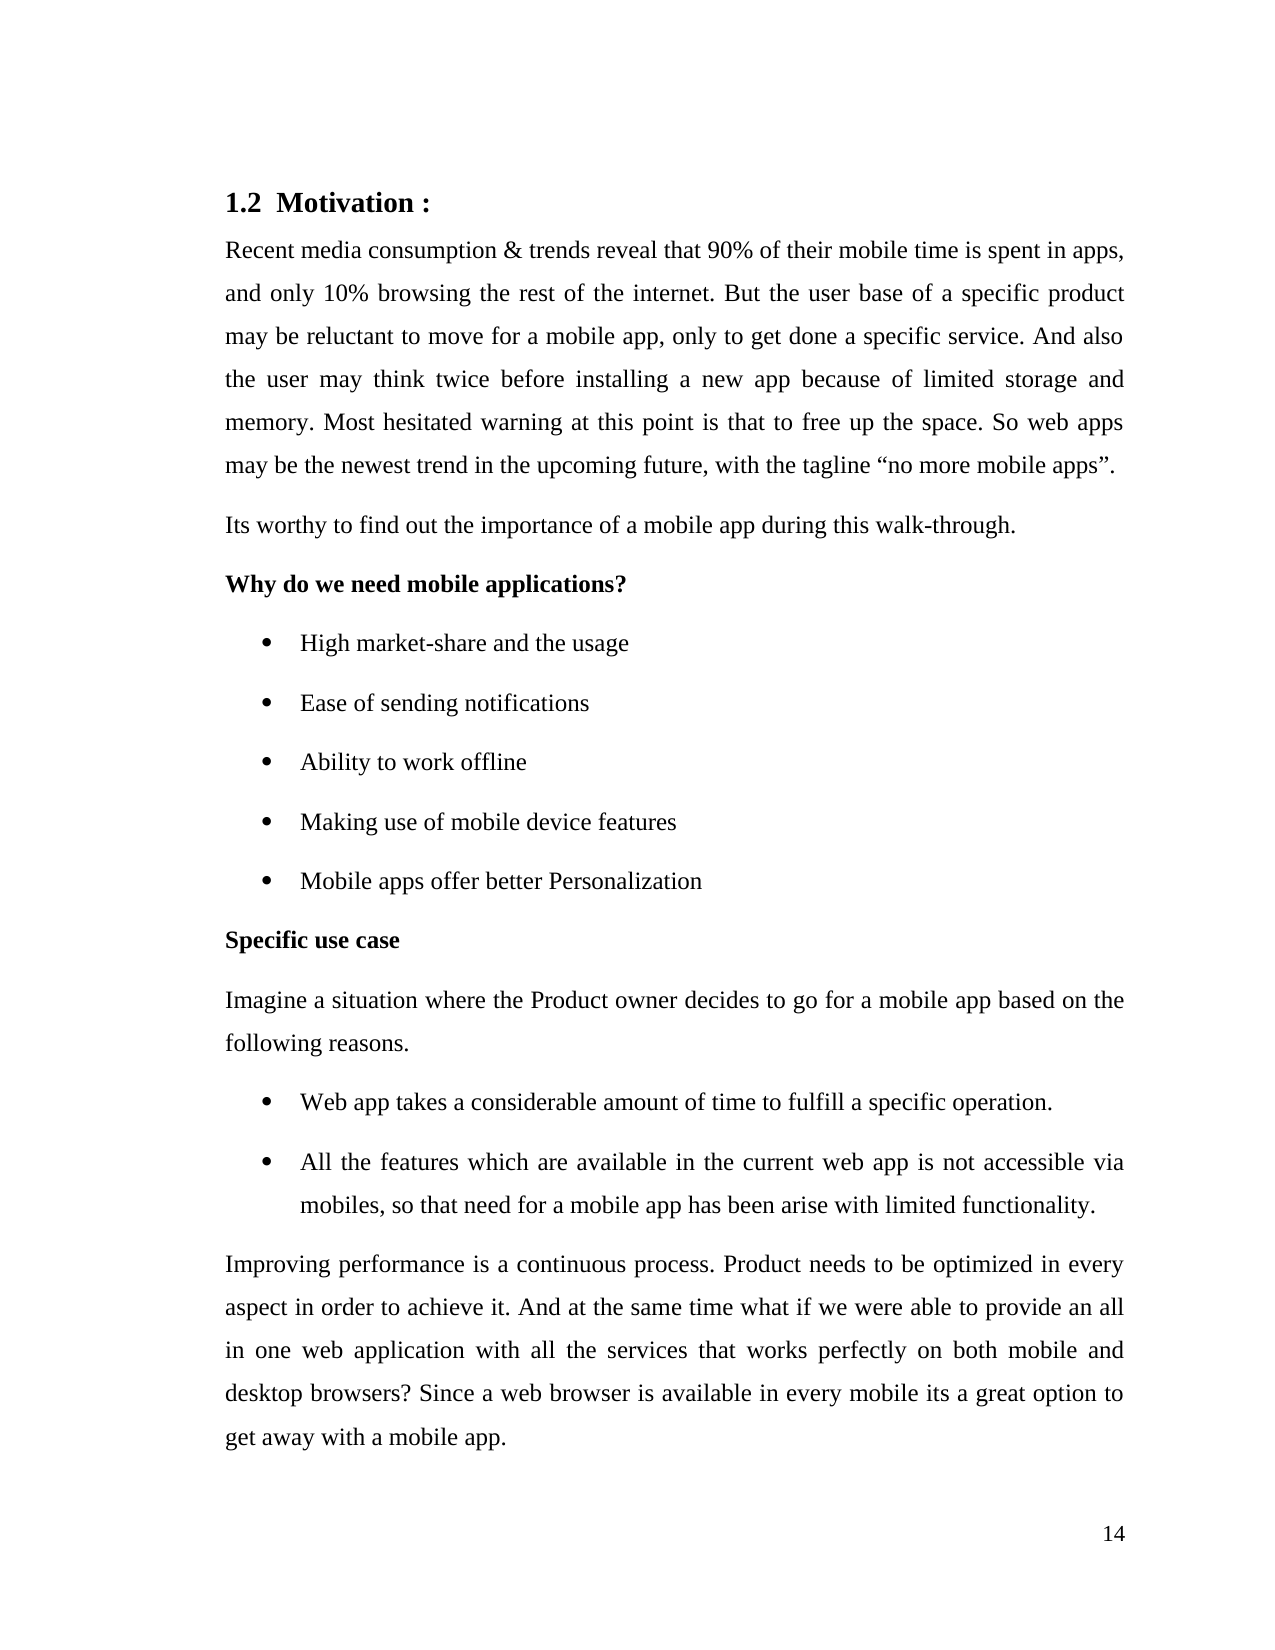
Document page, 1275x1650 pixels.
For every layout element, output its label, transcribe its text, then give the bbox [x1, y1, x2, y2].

list Ease of sending notifications [262, 688, 1126, 717]
list Mobile apps offer better Personalization [262, 866, 1126, 895]
list All the features which are available in the current web app is not accessible via mobiles, so that need for a mobile app has been arise with limited functionality. [262, 1147, 1126, 1218]
list Ability to work offline [262, 747, 1126, 776]
text Its worthy to find out the importance of a mobile app during this walk-through. [225, 510, 1126, 538]
list Making use of mobile device features [262, 807, 1126, 835]
text Recent media consumption & trends reveal that 90% of their mobile time is spent in apps, and only 10% browsing the rest of the internet. But the user base of a specific product may be reluctant to move for a mobile app, only to get done a specific service. And also the user may think twice before installing a new app because of limited storage and memory. Most hesitated warning at this point is that to free up the space. So web apps may be the newest trend in the upcoming future, with the tagline “no more mobile apps”. [225, 235, 1126, 479]
text Imagine a situation where the Product owner decides to go for a mobile app based on the following reasons. [225, 985, 1126, 1057]
text Why do we need mobile applications? [225, 569, 1126, 598]
subtitle Motivation : [225, 185, 1242, 218]
list Web app takes a considerable amount of time to fulfill a specific operation. [262, 1087, 1126, 1116]
text Specific use case [225, 925, 1126, 954]
text Improving performance is a continuous process. Product needs to be optimized in every aspect in order to achieve it. And at the same time what if we were able to provide an all in one web application with all the services that works perfectly on both mobile and desktop browsers? Since a web browser is available in every mobile its a great option to get away with a mobile app. [225, 1249, 1126, 1450]
list High market-share and the usage [262, 628, 1126, 657]
